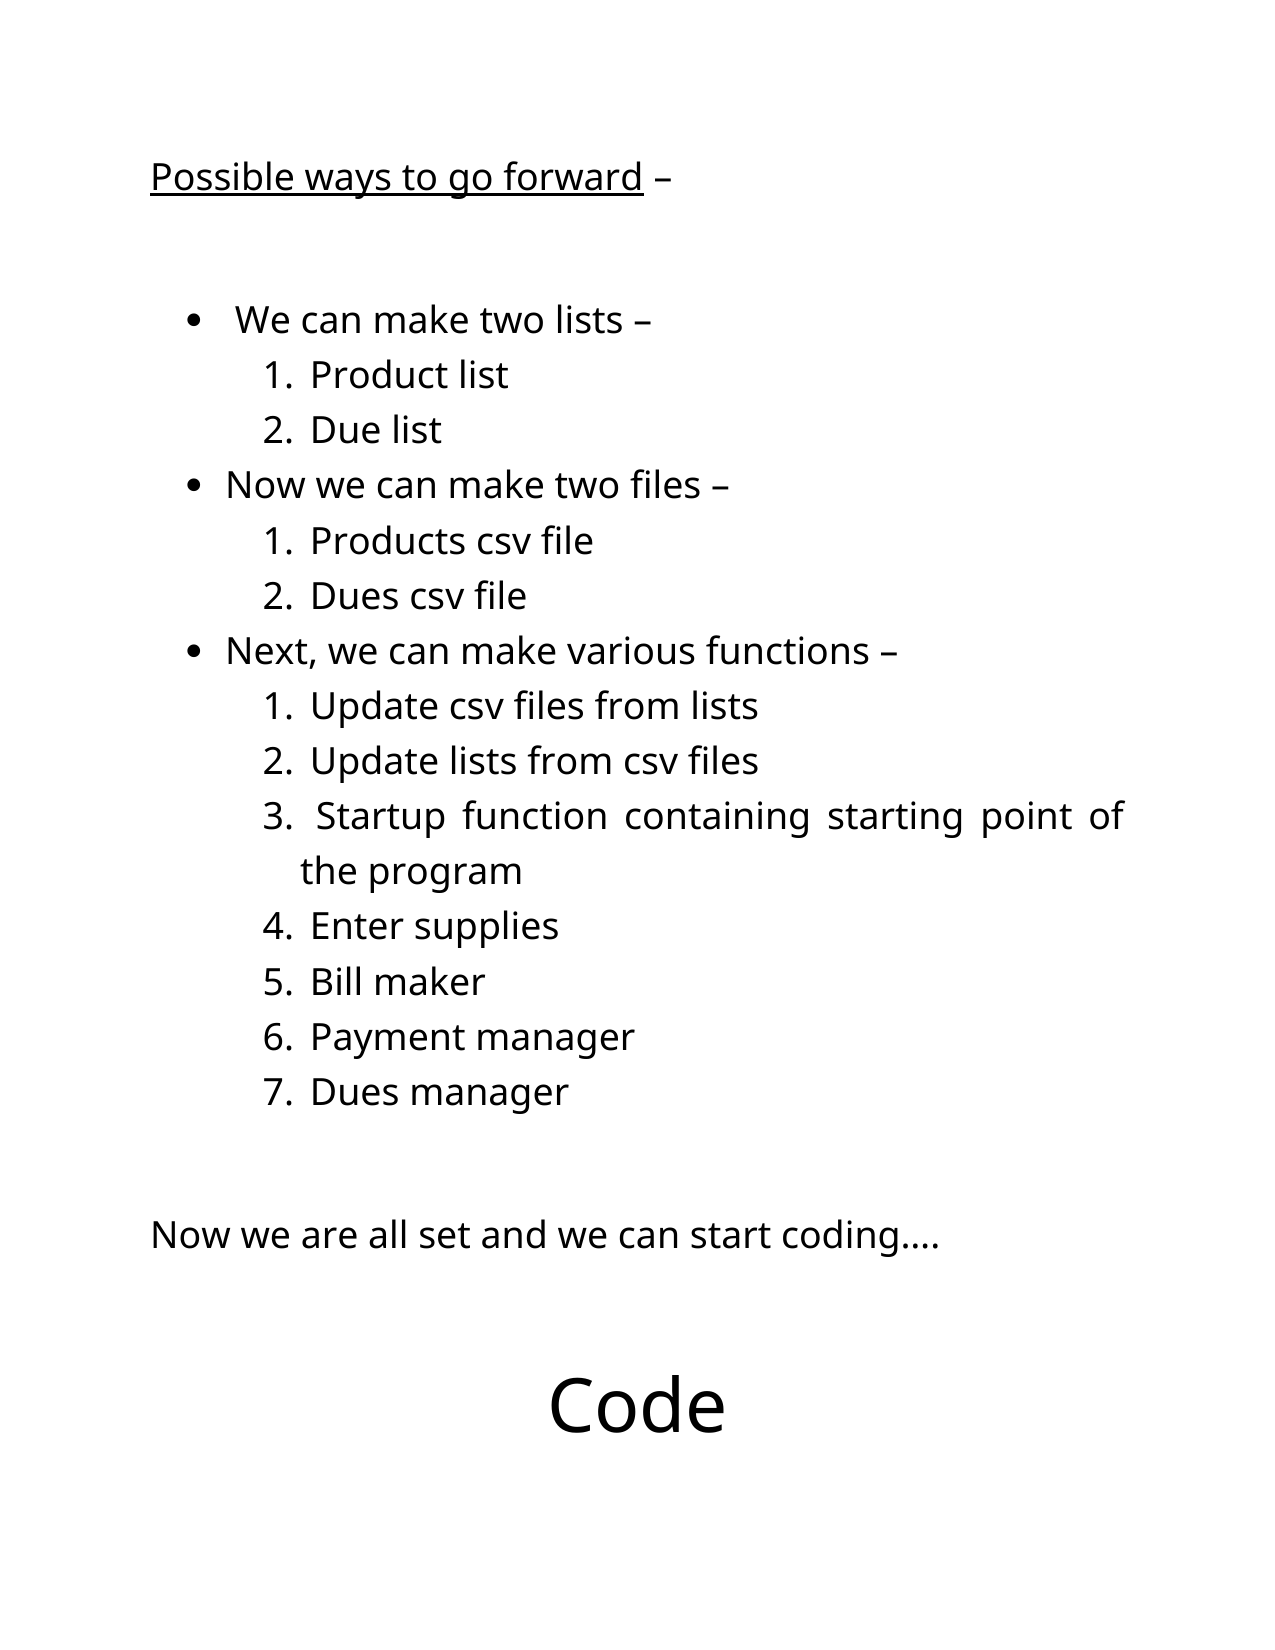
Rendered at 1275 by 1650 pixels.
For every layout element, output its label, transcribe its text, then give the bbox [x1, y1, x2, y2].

text Possible ways to go forward – [150, 150, 1125, 201]
list Now we can make two files – [187, 459, 1125, 510]
list Bill maker [262, 955, 1125, 1006]
list Next, we can make various functions – [187, 624, 1125, 675]
list We can make two lists – [187, 293, 1125, 344]
text Code [150, 1352, 1125, 1454]
list Update csv files from lists [262, 679, 1125, 730]
list Dues csv file [262, 569, 1125, 620]
text Now we are all set and we can start coding…. [150, 1208, 1125, 1259]
list Payment manager [262, 1010, 1125, 1061]
list Products csv file [262, 514, 1125, 565]
list Dues manager [262, 1065, 1125, 1116]
list Product list [262, 349, 1125, 400]
list Update lists from csv files [262, 734, 1125, 785]
list Due list [262, 404, 1125, 455]
list Enter supplies [262, 900, 1125, 951]
list Startup function containing starting point of the program [262, 789, 1125, 896]
